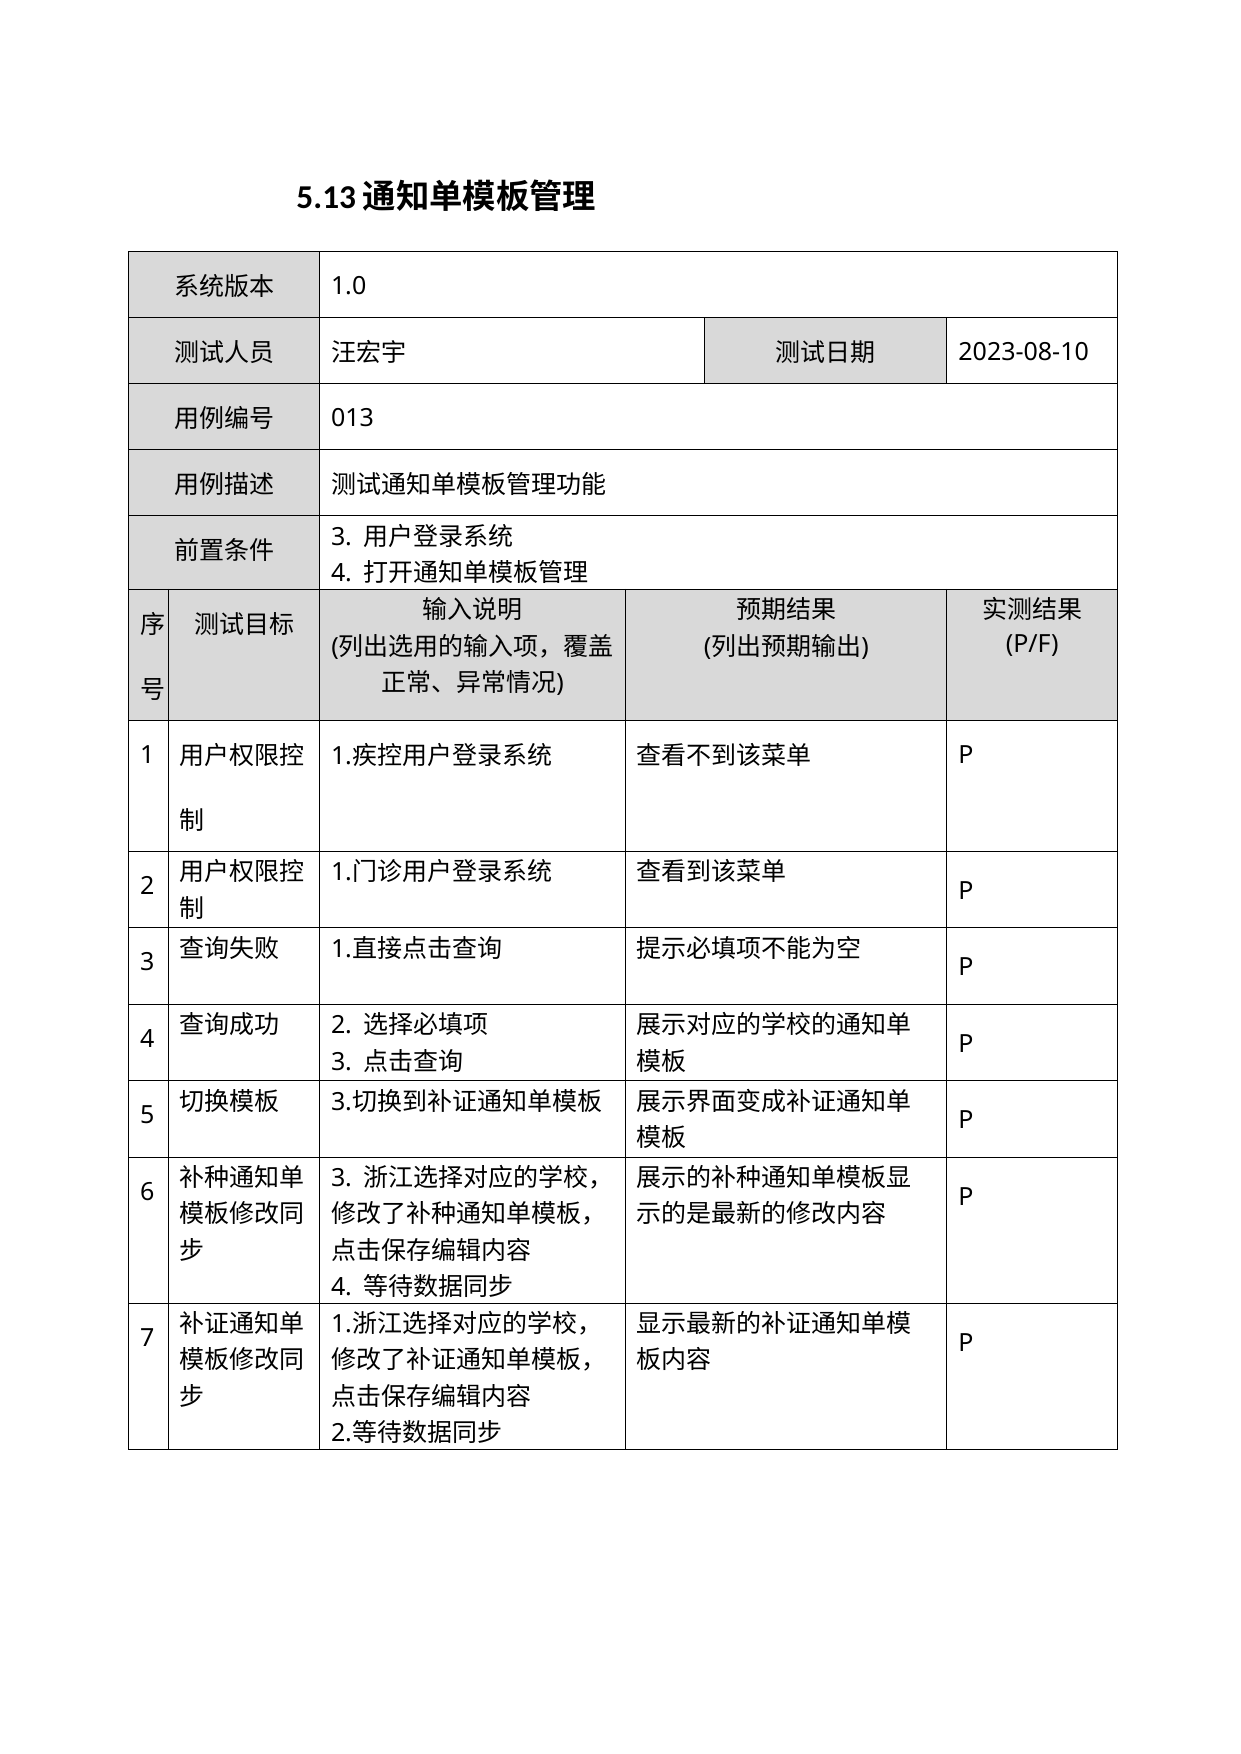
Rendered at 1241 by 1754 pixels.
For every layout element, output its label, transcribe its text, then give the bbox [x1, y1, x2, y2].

table_cell 1.门诊用户登录系统 [320, 852, 625, 927]
table_cell 测试通知单模板管理功能 [320, 450, 1117, 515]
table_cell 2023-08-10 [947, 318, 1117, 383]
table_cell P [947, 721, 1117, 851]
table_cell 展示对应的学校的通知单模板 [626, 1005, 946, 1080]
table_cell 用户登录系统 打开通知单模板管理 [320, 516, 1117, 589]
table_header 系统版本 [129, 252, 319, 317]
table_cell 用户权限控制 [169, 852, 319, 927]
table_cell 用例描述 [129, 450, 319, 515]
subtitle 通知单模板管理 [187, 162, 1053, 227]
table_cell 用例编号 [129, 384, 319, 449]
table_cell 4 [129, 1005, 168, 1080]
table_cell 浙江选择对应的学校，修改了补种通知单模板，点击保存编辑内容 等待数据同步 [320, 1158, 625, 1303]
table_cell P [947, 1304, 1117, 1449]
table_cell 测试人员 [129, 318, 319, 383]
table_cell 查看不到该菜单 [626, 721, 946, 851]
table_cell P [947, 1005, 1117, 1080]
table_cell P [947, 852, 1117, 927]
table_cell 013 [320, 384, 1117, 449]
table_cell 补种通知单模板修改同步 [169, 1158, 319, 1303]
table_cell 输入说明 (列出选用的输入项，覆盖正常、异常情况) [320, 590, 625, 720]
table_cell 序号 [129, 590, 168, 720]
table_cell 1 [129, 721, 168, 851]
table_cell 预期结果 (列出预期输出) [626, 590, 946, 720]
table_cell 切换模板 [169, 1081, 319, 1157]
table_cell P [947, 1158, 1117, 1303]
table_cell 用户权限控制 [169, 721, 319, 851]
table_cell 3 [129, 928, 168, 1004]
table_cell 前置条件 [129, 516, 319, 589]
table_cell 测试目标 [169, 590, 319, 720]
table_cell 查看到该菜单 [626, 852, 946, 927]
table_cell 补证通知单模板修改同步 [169, 1304, 319, 1449]
table_cell 选择必填项 点击查询 [320, 1005, 625, 1080]
table_cell 查询失败 [169, 928, 319, 1004]
table_cell 显示最新的补证通知单模板内容 [626, 1304, 946, 1449]
table_cell 汪宏宇 [320, 318, 704, 383]
table_cell 2 [129, 852, 168, 927]
table_cell 展示的补种通知单模板显示的是最新的修改内容 [626, 1158, 946, 1303]
table_header 1.0 [320, 252, 1117, 317]
table_cell P [947, 1081, 1117, 1157]
table_cell 3.切换到补证通知单模板 [320, 1081, 625, 1157]
table_cell 提示必填项不能为空 [626, 928, 946, 1004]
table_cell 1.疾控用户登录系统 [320, 721, 625, 851]
table_cell 1.浙江选择对应的学校，修改了补证通知单模板，点击保存编辑内容 2.等待数据同步 [320, 1304, 625, 1449]
table_cell 实测结果 (P/F) [947, 590, 1117, 720]
table_cell 5 [129, 1081, 168, 1157]
table_cell P [947, 928, 1117, 1004]
table_cell 6 [129, 1158, 168, 1303]
table_cell 展示界面变成补证通知单模板 [626, 1081, 946, 1157]
table_cell 1.直接点击查询 [320, 928, 625, 1004]
table_cell 查询成功 [169, 1005, 319, 1080]
table_cell 7 [129, 1304, 168, 1449]
table_cell 测试日期 [705, 318, 946, 383]
